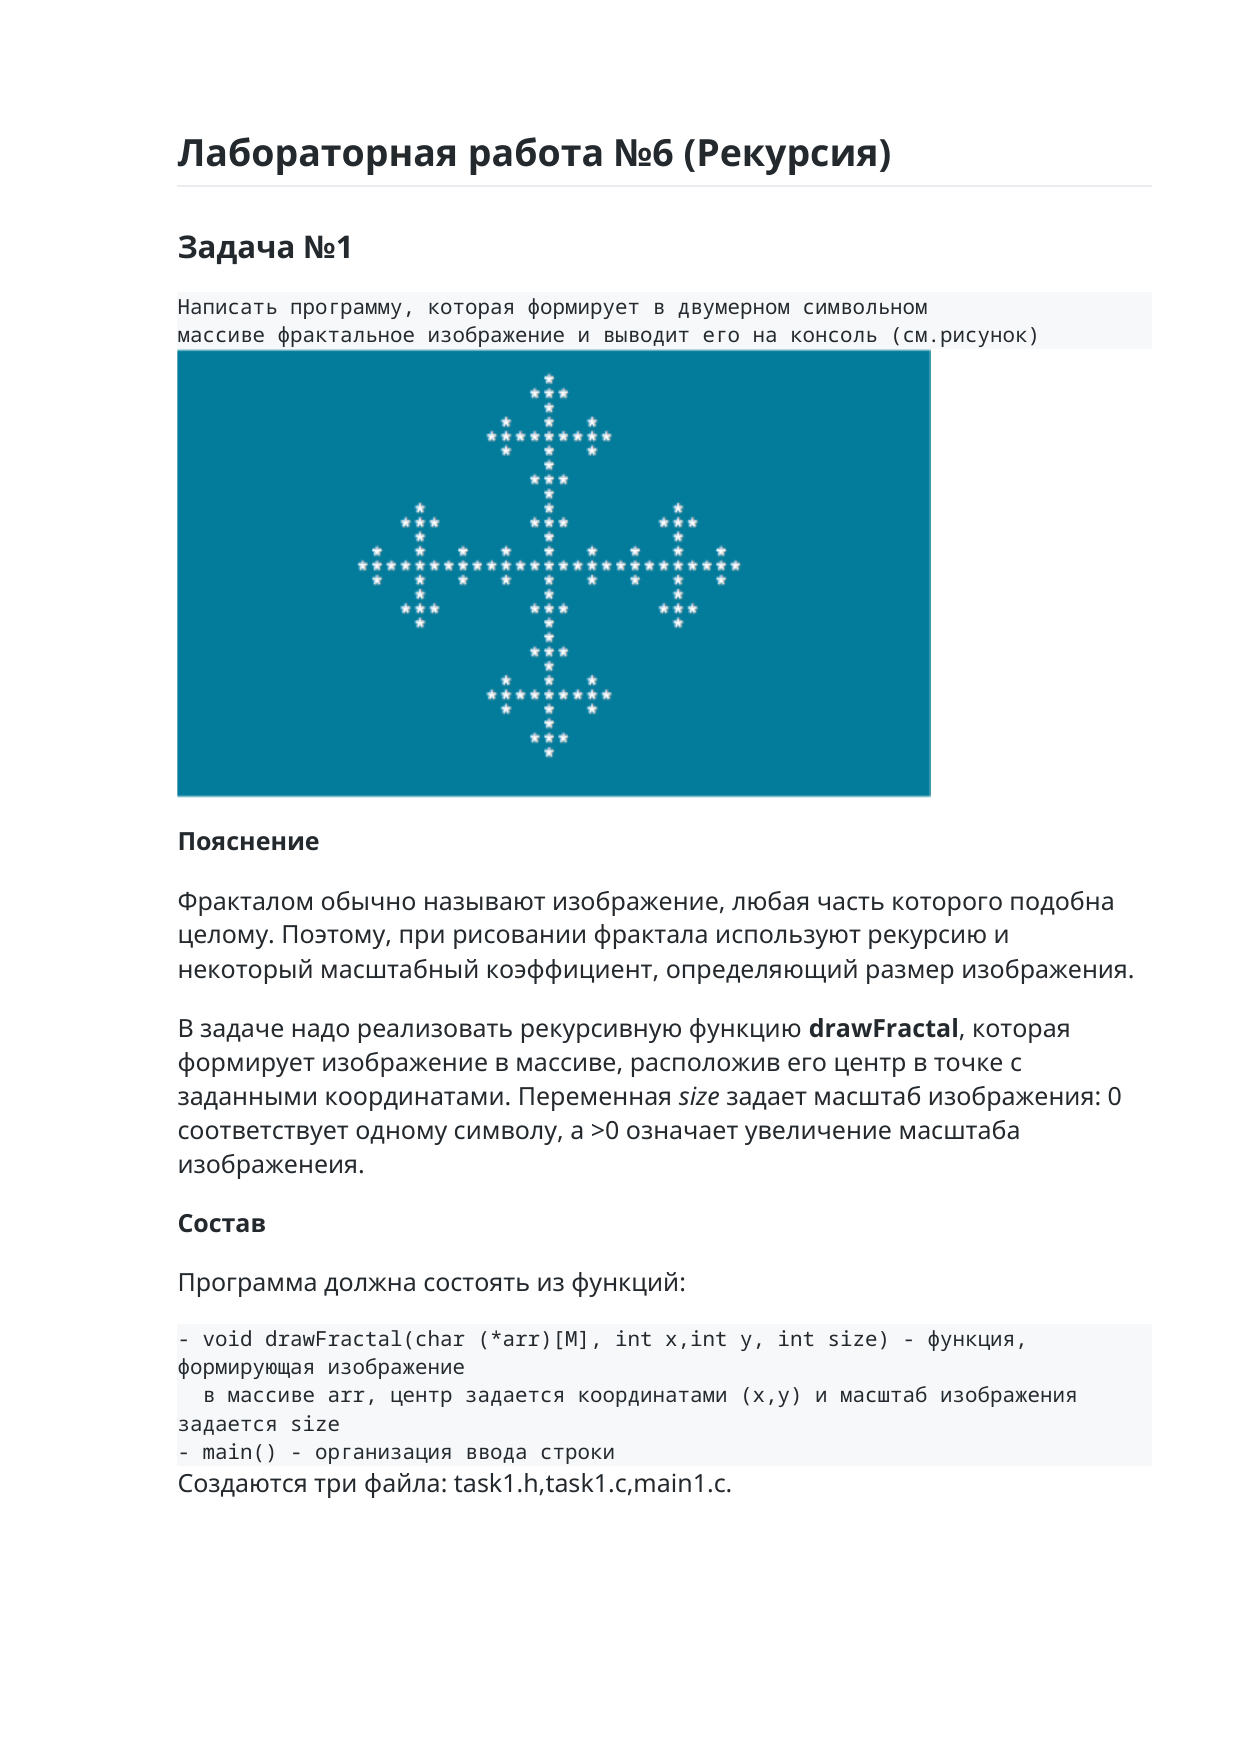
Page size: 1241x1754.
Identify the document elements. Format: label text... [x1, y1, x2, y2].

picture [631, 546, 640, 556]
picture [602, 431, 611, 441]
picture [573, 431, 583, 441]
picture [573, 690, 583, 700]
picture [501, 575, 511, 585]
picture [545, 675, 554, 685]
picture [559, 690, 568, 700]
picture [545, 575, 553, 585]
picture [673, 589, 683, 599]
picture [559, 560, 568, 571]
text в массиве arr, центр задается координатами (x,y) и масштаб изображения задается size [177, 1381, 1152, 1437]
picture [717, 546, 726, 556]
picture [717, 575, 726, 585]
picture [545, 460, 554, 470]
text - main() - организация ввода строки [177, 1437, 1152, 1466]
picture [587, 560, 597, 571]
picture [545, 517, 553, 527]
picture [573, 561, 583, 571]
picture [559, 388, 568, 398]
picture [587, 575, 597, 585]
picture [429, 603, 439, 614]
picture [545, 531, 554, 542]
picture [673, 503, 683, 513]
text Лабораторная работа №6 (Рекурсия) [177, 126, 1152, 185]
picture [373, 546, 382, 556]
picture [559, 474, 568, 485]
text Написать программу, которая формирует в двумерном символьном [177, 292, 1152, 321]
text Задача №1 [177, 224, 1152, 267]
picture [487, 431, 497, 441]
picture [531, 431, 539, 441]
picture [545, 747, 554, 757]
picture [501, 431, 511, 441]
picture [587, 704, 597, 714]
picture [531, 560, 540, 571]
picture [673, 546, 683, 556]
picture [545, 474, 554, 485]
picture [673, 603, 683, 613]
picture [545, 704, 554, 714]
picture [501, 546, 511, 556]
picture [473, 560, 482, 571]
picture [587, 431, 597, 441]
picture [459, 575, 467, 585]
picture [587, 417, 597, 427]
picture [415, 517, 425, 527]
picture [501, 417, 511, 427]
picture [387, 560, 396, 571]
picture [359, 560, 368, 571]
picture [429, 517, 439, 527]
picture [545, 373, 554, 384]
picture [559, 603, 568, 613]
picture [545, 618, 554, 628]
picture [587, 546, 597, 556]
text Программа должна состоять из функций: [177, 1265, 1152, 1299]
picture [531, 388, 539, 399]
picture [545, 690, 554, 700]
picture [545, 603, 554, 614]
picture [487, 561, 497, 571]
picture [703, 560, 712, 571]
picture [501, 690, 511, 700]
picture [445, 560, 454, 571]
picture [459, 546, 468, 556]
picture [415, 589, 425, 599]
picture [531, 647, 539, 657]
picture [516, 560, 525, 571]
picture [659, 517, 669, 527]
picture [688, 560, 697, 571]
picture [673, 575, 683, 585]
picture [631, 560, 640, 571]
picture [459, 560, 468, 571]
picture [731, 560, 740, 571]
picture [602, 560, 611, 571]
picture [587, 675, 597, 685]
text Фракталом обычно называют изображение, любая часть которого подобна целому. Поэтому, при рисовании фрактала используют рекурсию и некоторый масштабный коэффициент, определяющий размер изображения. [177, 883, 1152, 985]
text массиве фрактальное изображение и выводит его на консоль (см.рисунок) [177, 321, 1152, 349]
picture [587, 690, 597, 700]
picture [415, 546, 425, 556]
picture [501, 445, 511, 455]
picture [516, 689, 525, 700]
picture [673, 517, 683, 527]
picture [559, 647, 568, 657]
picture [545, 718, 554, 728]
text В задаче надо реализовать рекурсивную функцию drawFractal, которая формирует изображение в массиве, расположив его центр в точке с заданными координатами. Переменная size задает масштаб изображения: 0 соответствует одному символу, а >0 означает увеличение масштаба изображенеия. [177, 1010, 1152, 1181]
picture [177, 349, 931, 799]
picture [415, 531, 425, 541]
picture [559, 517, 568, 527]
picture [401, 517, 411, 527]
picture [688, 517, 697, 527]
picture [501, 675, 511, 685]
picture [545, 445, 554, 455]
picture [531, 517, 539, 527]
picture [617, 560, 626, 571]
picture [545, 503, 554, 513]
picture [545, 560, 554, 571]
picture [545, 646, 554, 657]
picture [673, 531, 683, 541]
picture [531, 603, 539, 613]
text Создаются три файла: task1.h,task1.c,main1.c. [177, 1466, 1152, 1500]
picture [415, 575, 425, 585]
picture [673, 560, 683, 571]
picture [545, 546, 554, 556]
picture [531, 690, 540, 700]
picture [501, 704, 511, 714]
picture [401, 603, 411, 613]
picture [531, 474, 540, 485]
picture [545, 489, 554, 499]
picture [545, 733, 553, 743]
picture [688, 603, 697, 614]
picture [401, 561, 411, 571]
picture [545, 417, 554, 427]
picture [487, 690, 497, 700]
picture [430, 560, 439, 571]
picture [545, 661, 553, 671]
picture [659, 603, 669, 613]
picture [587, 445, 597, 455]
text Состав [177, 1206, 1152, 1240]
picture [717, 560, 726, 571]
picture [373, 560, 382, 571]
picture [415, 560, 425, 571]
text - void drawFractal(char (*arr)[M], int x,int y, int size) - функция, формирующая изображение [177, 1324, 1152, 1381]
picture [673, 618, 683, 628]
picture [501, 560, 511, 571]
picture [516, 431, 525, 441]
picture [659, 561, 669, 571]
picture [631, 575, 640, 585]
picture [545, 388, 554, 399]
picture [602, 690, 611, 700]
picture [373, 575, 381, 585]
picture [415, 603, 425, 613]
picture [545, 632, 554, 642]
picture [545, 403, 554, 413]
picture [415, 618, 425, 628]
picture [645, 560, 654, 571]
picture [415, 503, 425, 513]
picture [559, 431, 568, 441]
picture [559, 733, 568, 743]
text Пояснение [177, 824, 1152, 858]
picture [545, 589, 554, 599]
picture [531, 733, 539, 743]
picture [545, 431, 553, 441]
